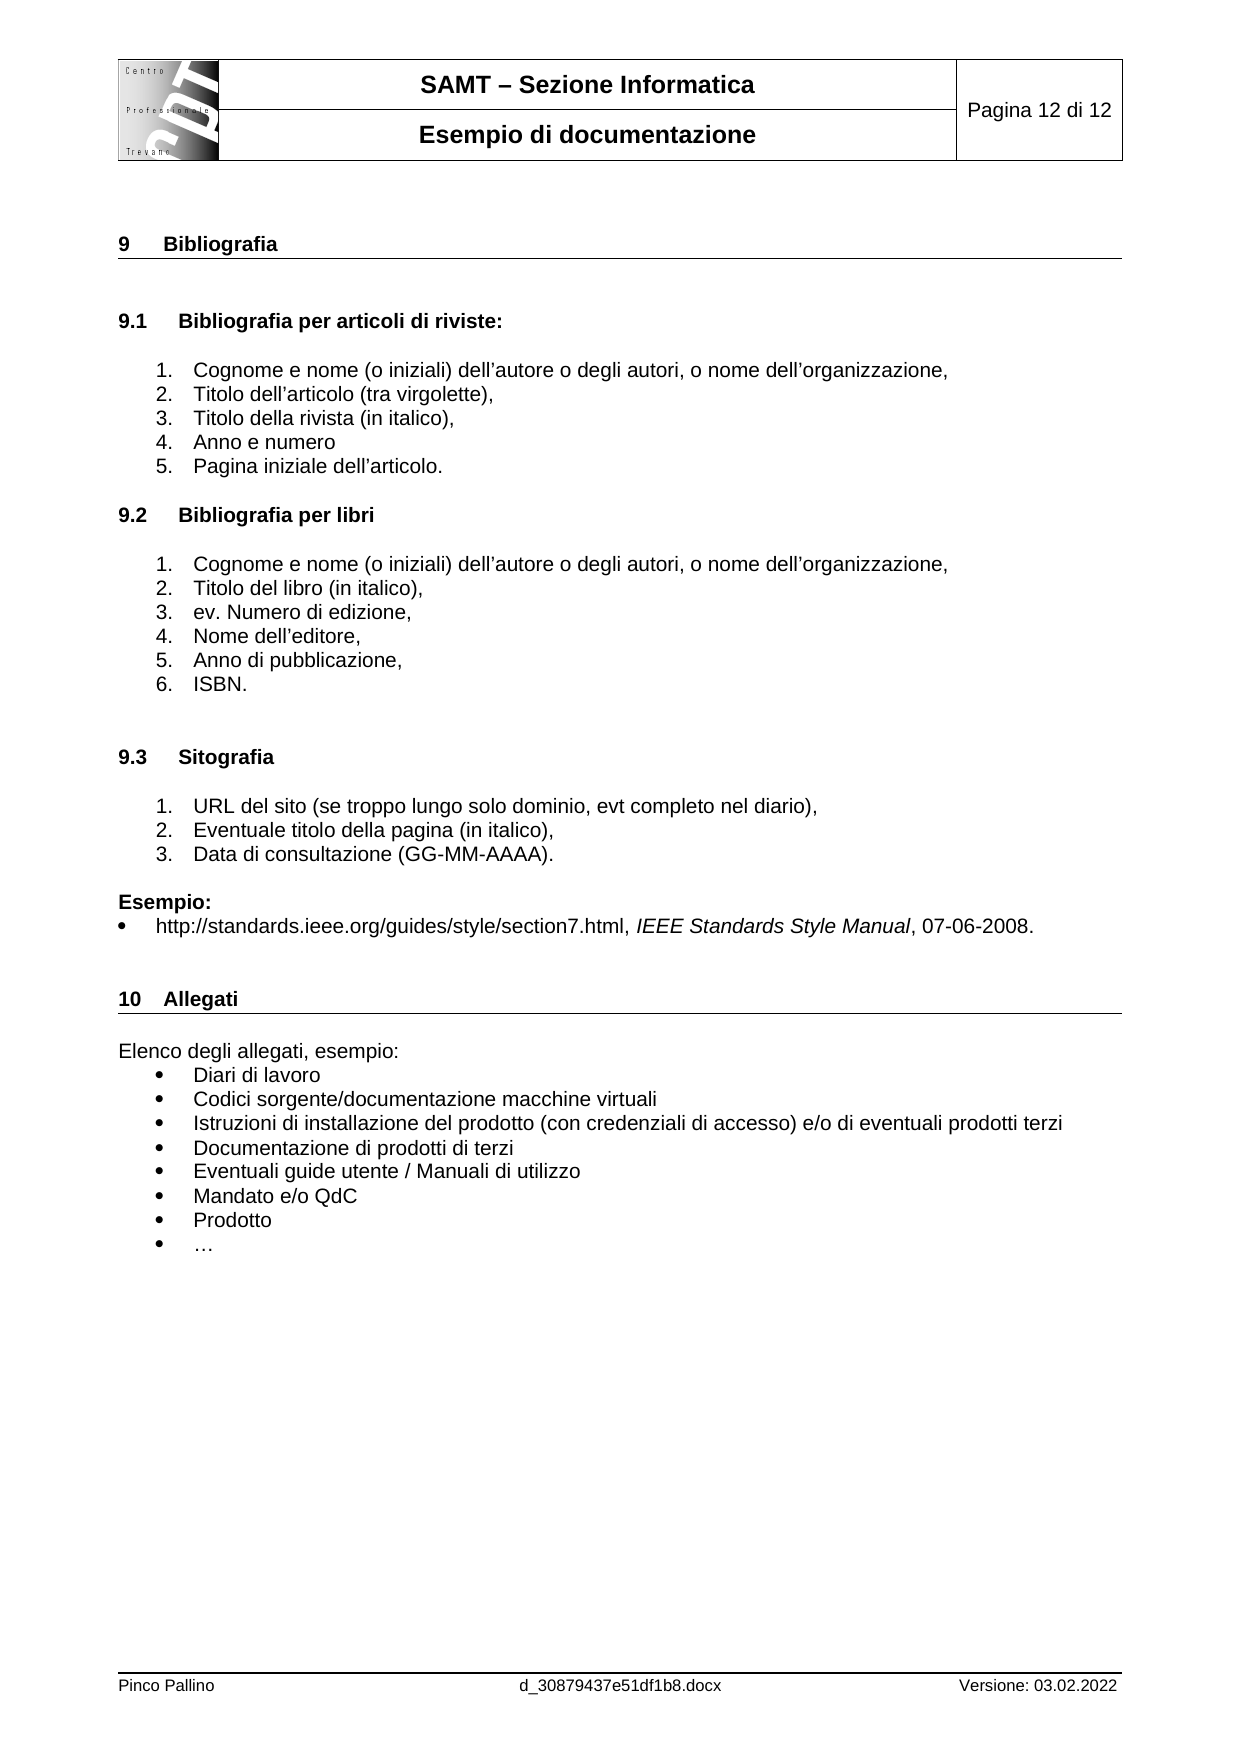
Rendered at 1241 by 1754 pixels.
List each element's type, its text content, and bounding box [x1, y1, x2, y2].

list Titolo della rivista (in italico), [156, 406, 1122, 430]
subtitle Bibliografia per articoli di riviste: [118, 309, 1122, 333]
subtitle Bibliografia per libri [118, 503, 1122, 527]
list Diari di lavoro [156, 1063, 1122, 1087]
list Istruzioni di installazione del prodotto (con credenziali di accesso) e/o di eventuali prodotti terzi [156, 1111, 1122, 1135]
subtitle Sitografia [118, 745, 1122, 769]
list Anno e numero [156, 430, 1122, 454]
list Documentazione di prodotti di terzi [156, 1135, 1122, 1159]
list URL del sito (se troppo lungo solo dominio, evt completo nel diario), [156, 794, 1122, 818]
subtitle Bibliografia [118, 232, 1122, 258]
list http://standards.ieee.org/guides/style/section7.html, IEEE Standards Style Manual, 07-06-2008. [118, 913, 1122, 938]
text Esempio: [118, 889, 1122, 913]
list Mandato e/o QdC [156, 1183, 1122, 1207]
list ISBN. [156, 672, 1122, 696]
list Data di consultazione (GG-MM-AAAA). [156, 842, 1122, 866]
list Titolo del libro (in italico), [156, 576, 1122, 600]
list Codici sorgente/documentazione macchine virtuali [156, 1087, 1122, 1111]
list Eventuali guide utente / Manuali di utilizzo [156, 1159, 1122, 1183]
text Elenco degli allegati, esempio: [118, 1039, 1122, 1063]
list ev. Numero di edizione, [156, 600, 1122, 624]
list Prodotto [156, 1207, 1122, 1232]
picture [118, 60, 219, 160]
list Cognome e nome (o iniziali) dell’autore o degli autori, o nome dell’organizzazione, [156, 358, 1122, 382]
list Eventuale titolo della pagina (in italico), [156, 818, 1122, 842]
list Anno di pubblicazione, [156, 648, 1122, 672]
list Nome dell’editore, [156, 624, 1122, 648]
list Titolo dell’articolo (tra virgolette), [156, 382, 1122, 406]
list Cognome e nome (o iniziali) dell’autore o degli autori, o nome dell’organizzazione, [156, 552, 1122, 576]
subtitle Allegati [118, 987, 1122, 1013]
list Pagina iniziale dell’articolo. [156, 454, 1122, 478]
list … [156, 1232, 1122, 1256]
